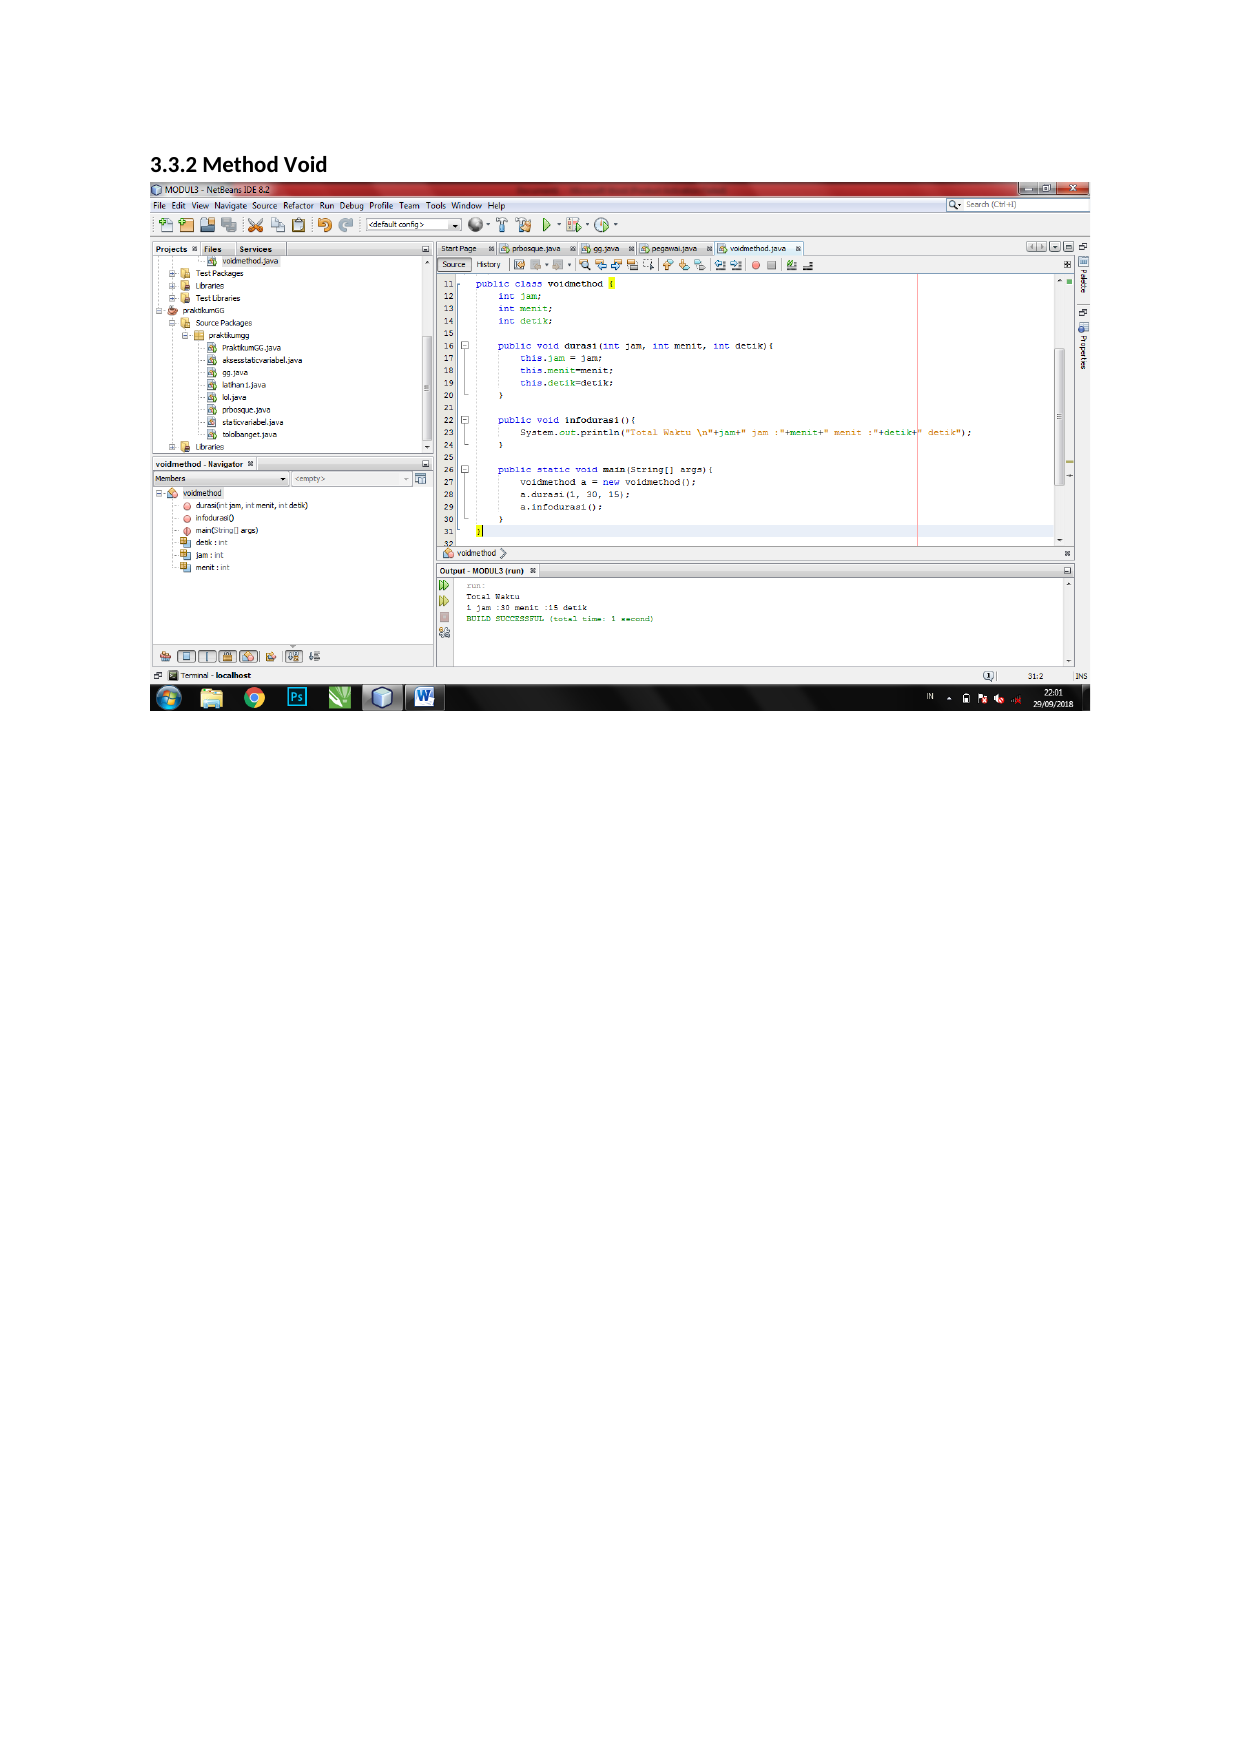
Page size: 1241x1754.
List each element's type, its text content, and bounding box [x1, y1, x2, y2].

text 3.3.2 Method Void [150, 150, 1090, 178]
picture [150, 182, 1091, 711]
